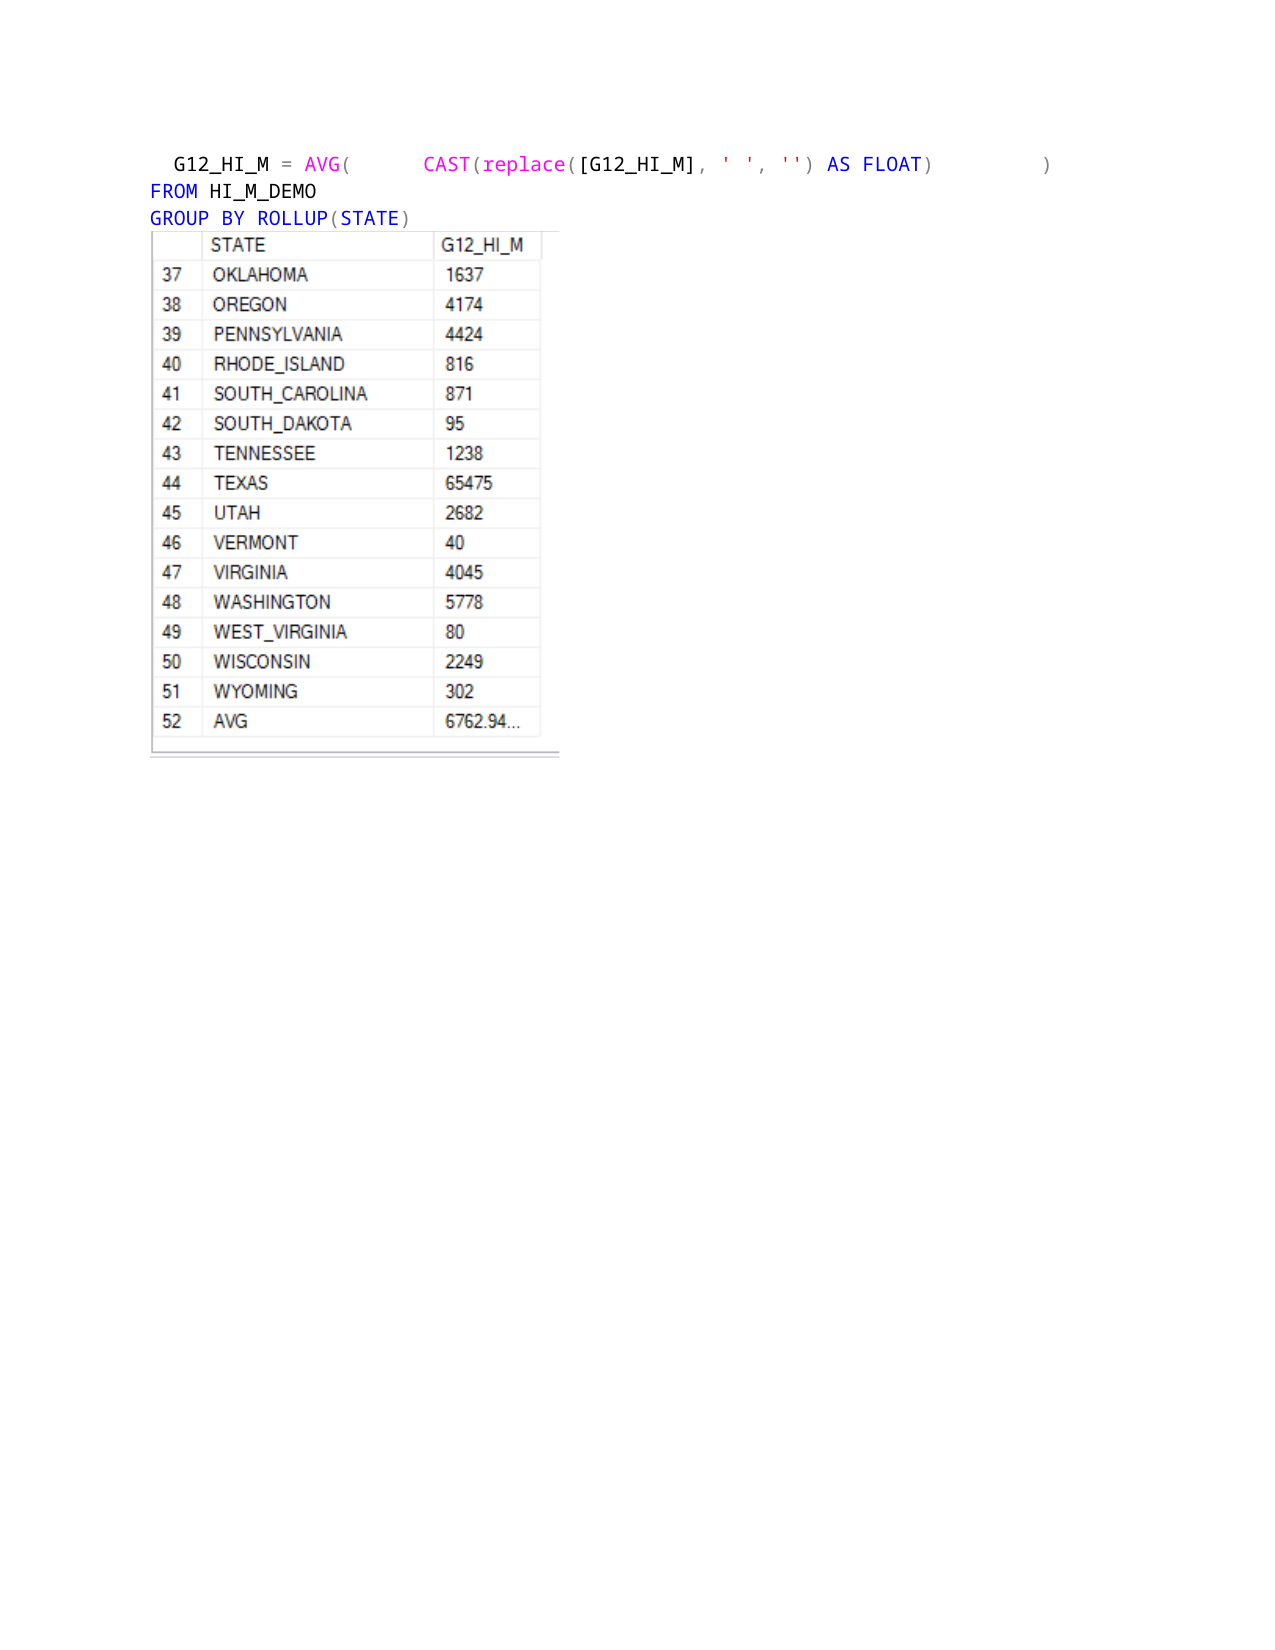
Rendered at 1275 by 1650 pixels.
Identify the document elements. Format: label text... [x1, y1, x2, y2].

picture [150, 231, 560, 758]
text GROUP BY ROLLUP(STATE) [150, 204, 1125, 231]
text FROM HI_M_DEMO [150, 177, 1125, 204]
text G12_HI_M = AVG( CAST(replace([G12_HI_M], ' ', '') AS FLOAT) ) [150, 150, 1125, 177]
